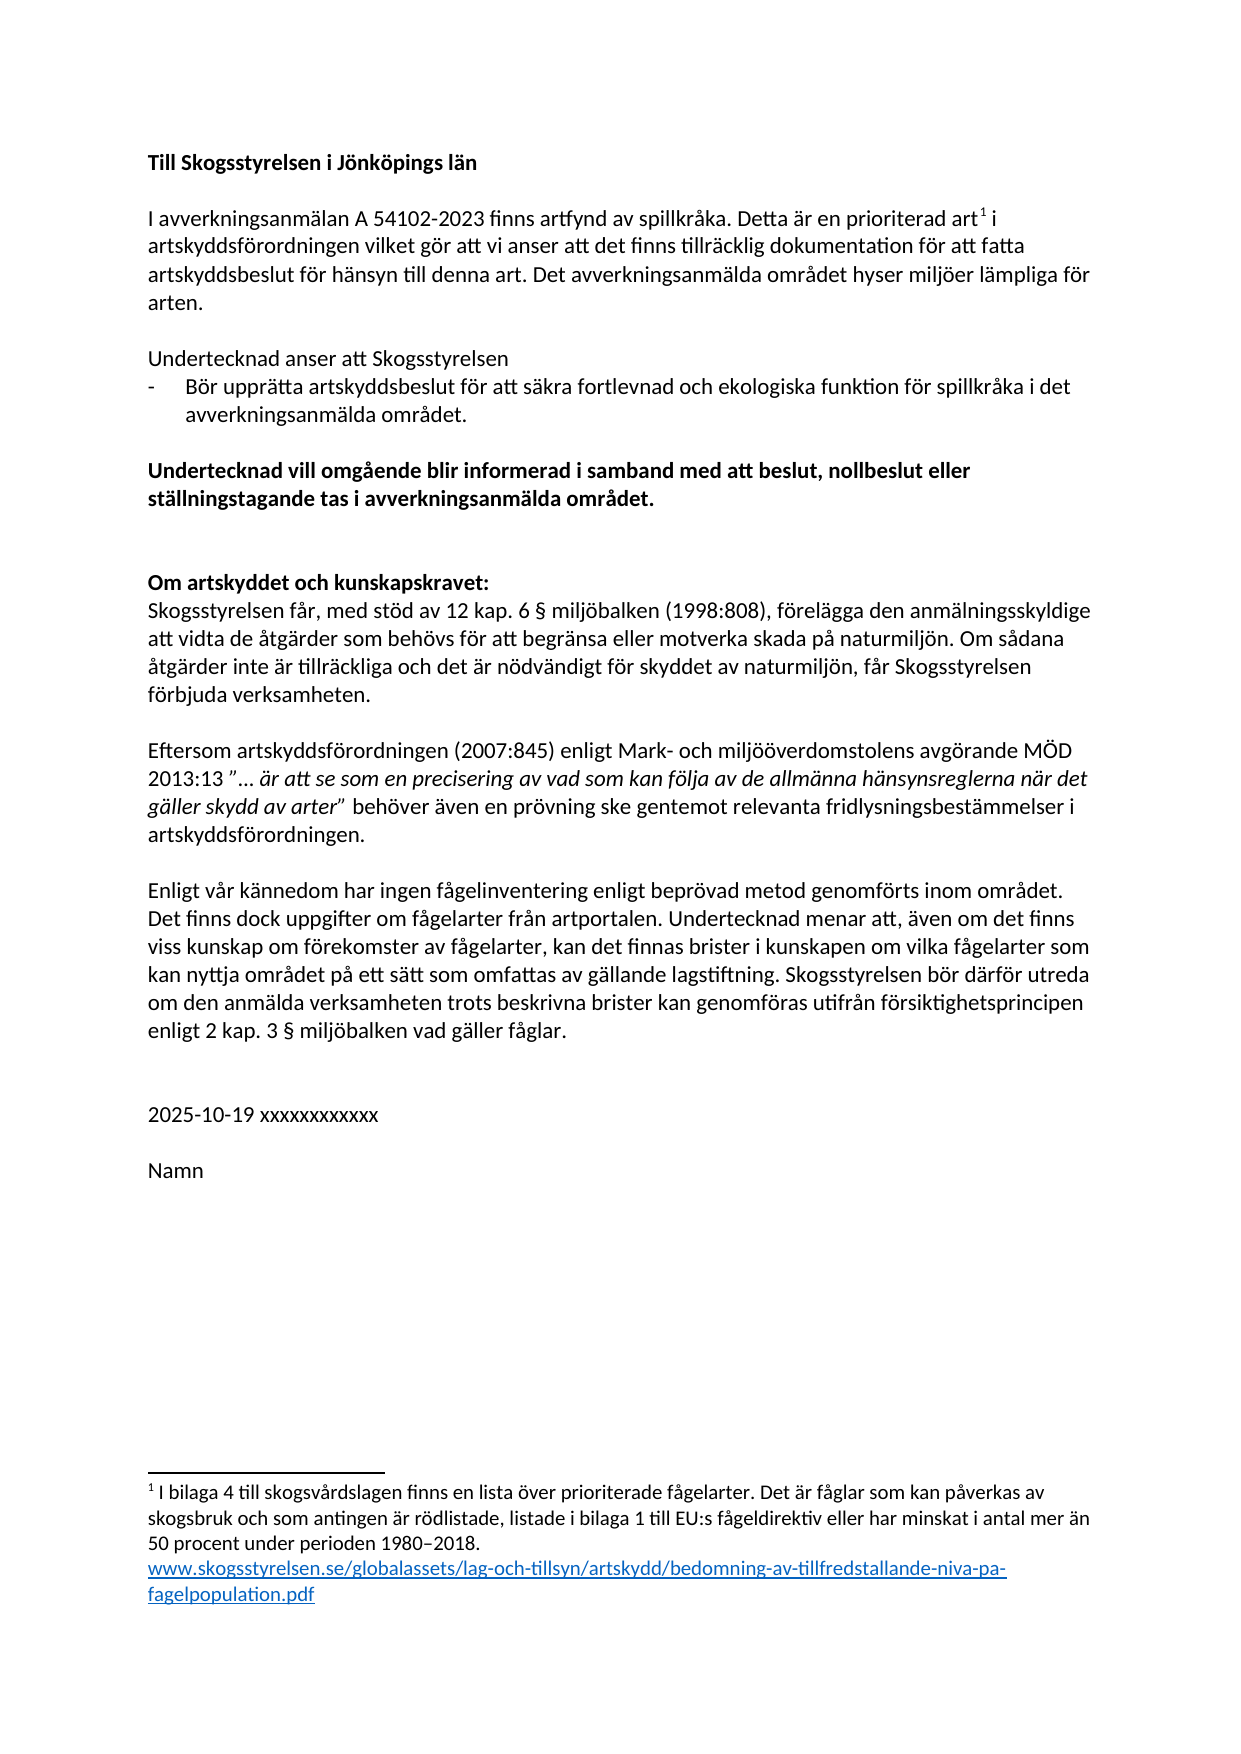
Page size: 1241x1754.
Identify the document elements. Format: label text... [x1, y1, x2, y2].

list Bör upprätta artskyddsbeslut för att säkra fortlevnad och ekologiska funktion för spillkråka i det avverkningsanmälda området. [148, 372, 1093, 428]
text Undertecknad vill omgående blir informerad i samband med att beslut, nollbeslut eller ställningstagande tas i avverkningsanmälda området. [148, 456, 1093, 512]
text I avverkningsanmälan A 54102-2023 finns artfynd av spillkråka. Detta är en prioriterad art i artskyddsförordningen vilket gör att vi anser att det finns tillräcklig dokumentation för att fatta artskyddsbeslut för hänsyn till denna art. Det avverkningsanmälda området hyser miljöer lämpliga för arten. [148, 204, 1093, 316]
text Om artskyddet och kunskapskravet: [148, 568, 1093, 596]
text Till Skogsstyrelsen i Jönköpings län [148, 148, 1093, 176]
text Undertecknad anser att Skogsstyrelsen [148, 344, 1093, 372]
text Skogsstyrelsen får, med stöd av 12 kap. 6 § miljöbalken (1998:808), förelägga den anmälningsskyldige att vidta de åtgärder som behövs för att begränsa eller motverka skada på naturmiljön. Om sådana åtgärder inte är tillräckliga och det är nödvändigt för skyddet av naturmiljön, får Skogsstyrelsen förbjuda verksamheten. [148, 596, 1093, 708]
text Eftersom artskyddsförordningen (2007:845) enligt Mark- och miljööverdomstolens avgörande MÖD 2013:13 ”… är att se som en precisering av vad som kan följa av de allmänna hänsynsreglerna när det [148, 736, 1093, 792]
text Enligt vår kännedom har ingen fågelinventering enligt beprövad metod genomförts inom området. Det finns dock uppgifter om fågelarter från artportalen. Undertecknad menar att, även om det finns viss kunskap om förekomster av fågelarter, kan det finnas brister i kunskapen om vilka fågelarter som kan nyttja området på ett sätt som omfattas av gällande lagstiftning. Skogsstyrelsen bör därför utreda om den anmälda verksamheten trots beskrivna brister kan genomföras utifrån försiktighetsprincipen enligt 2 kap. 3 § miljöbalken vad gäller fåglar. [148, 876, 1093, 1044]
text gäller skydd av arter” behöver även en prövning ske gentemot relevanta fridlysningsbestämmelser i artskyddsförordningen. [148, 792, 1093, 848]
text 2025-10-19 xxxxxxxxxxxx [148, 1100, 1093, 1128]
text Namn [148, 1156, 1093, 1184]
